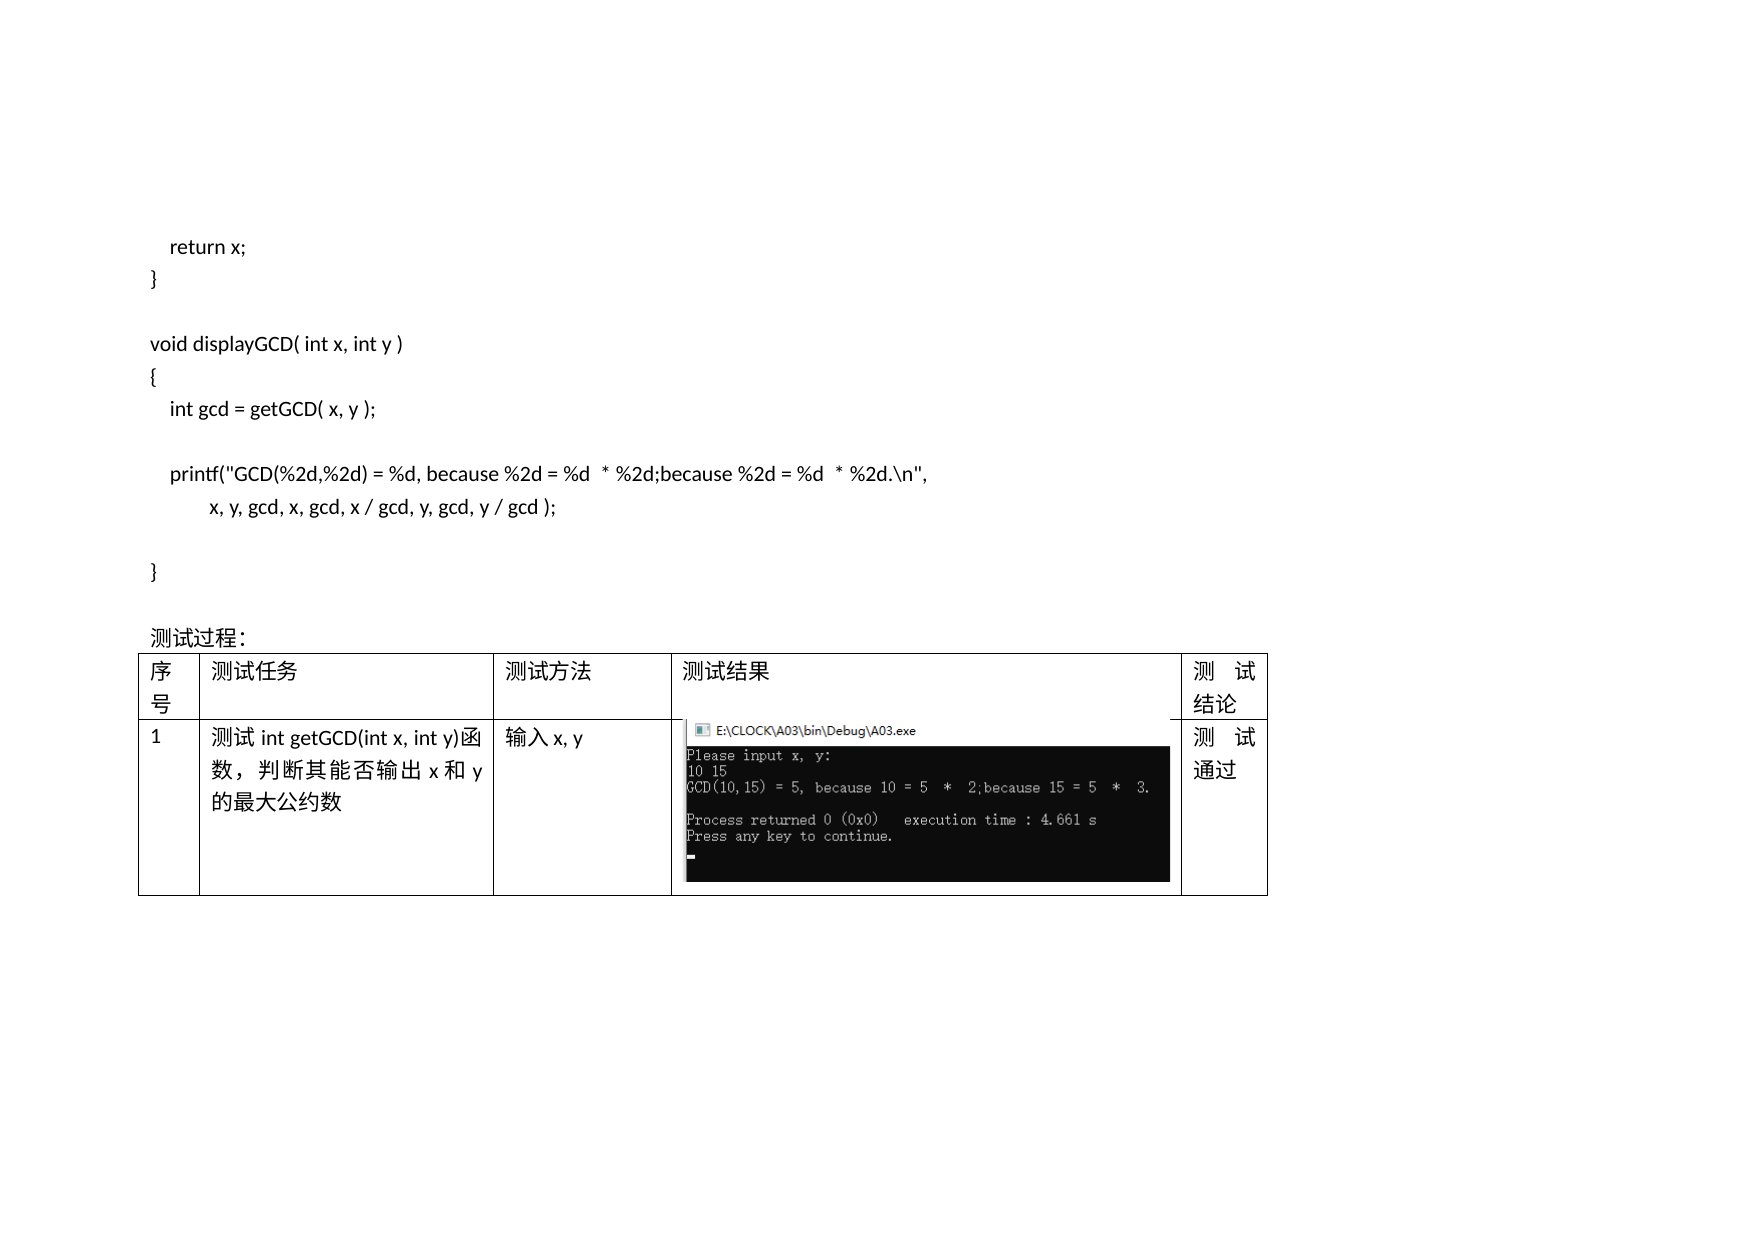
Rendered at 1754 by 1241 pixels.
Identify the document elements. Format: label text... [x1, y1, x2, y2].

table_cell 输入x, y [494, 720, 671, 895]
text x, y, gcd, x, gcd, x / gcd, y, gcd, y / gcd ); [150, 490, 1604, 523]
text { [150, 360, 1604, 393]
table_header 测试结果 [672, 654, 1181, 719]
text 测试过程： [150, 620, 1604, 653]
text } [150, 263, 1604, 295]
table_cell 测试int getGCD(int x, int y)函数，判断其能否输出x和y的最大公约数 [200, 720, 493, 895]
table_header 测试方法 [494, 654, 671, 719]
text return x; [150, 230, 1604, 263]
text void displayGCD( int x, int y ) [150, 328, 1604, 360]
text printf("GCD(%2d,%2d) = %d, because %2d = %d * %2d;because %2d = %d * %2d.\n", [150, 458, 1604, 490]
table_cell 测试通过 [1182, 720, 1267, 895]
table_header 测试结论 [1182, 654, 1267, 719]
table_header 序号 [139, 654, 199, 719]
table_header 测试任务 [200, 654, 493, 719]
text } [150, 555, 1604, 588]
text int gcd = getGCD( x, y ); [150, 393, 1604, 425]
picture [682, 719, 1171, 882]
table_cell [672, 720, 1181, 895]
table_cell 1 [139, 720, 199, 895]
